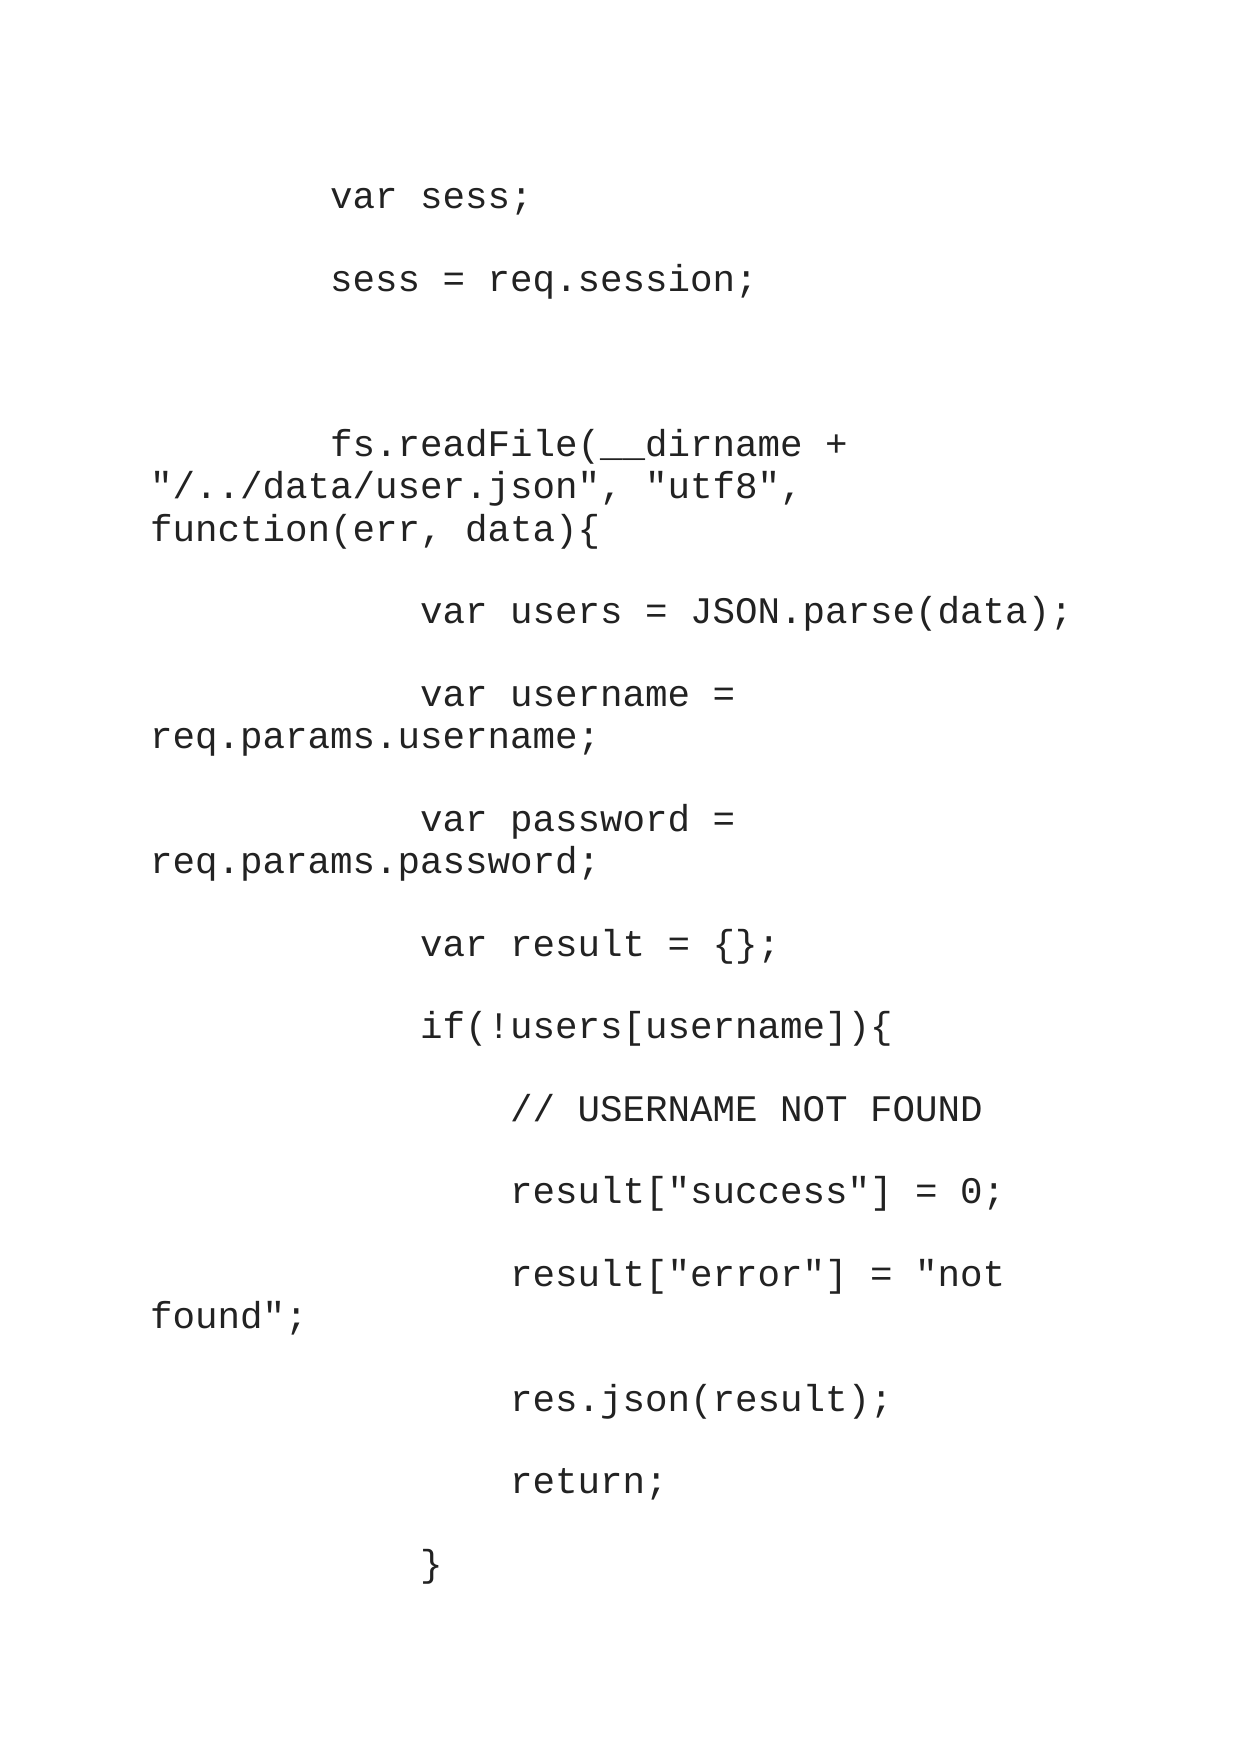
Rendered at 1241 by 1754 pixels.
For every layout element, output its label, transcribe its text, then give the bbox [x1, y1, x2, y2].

text var result = {}; [150, 925, 1090, 967]
text } [150, 1545, 1090, 1587]
text var password = req.params.password; [150, 800, 1090, 885]
text res.json(result); [150, 1380, 1090, 1422]
text // USERNAME NOT FOUND [150, 1090, 1090, 1132]
text if(!users[username]){ [150, 1007, 1090, 1050]
text fs.readFile(__dirname + "/../data/user.json", "utf8", function(err, data){ [150, 425, 1090, 552]
text result["error"] = "not found"; [150, 1255, 1090, 1340]
text result["success"] = 0; [150, 1172, 1090, 1215]
text return; [150, 1462, 1090, 1505]
text var username = req.params.username; [150, 675, 1090, 760]
text var sess; [150, 177, 1090, 220]
text sess = req.session; [150, 260, 1090, 302]
text var users = JSON.parse(data); [150, 592, 1090, 635]
